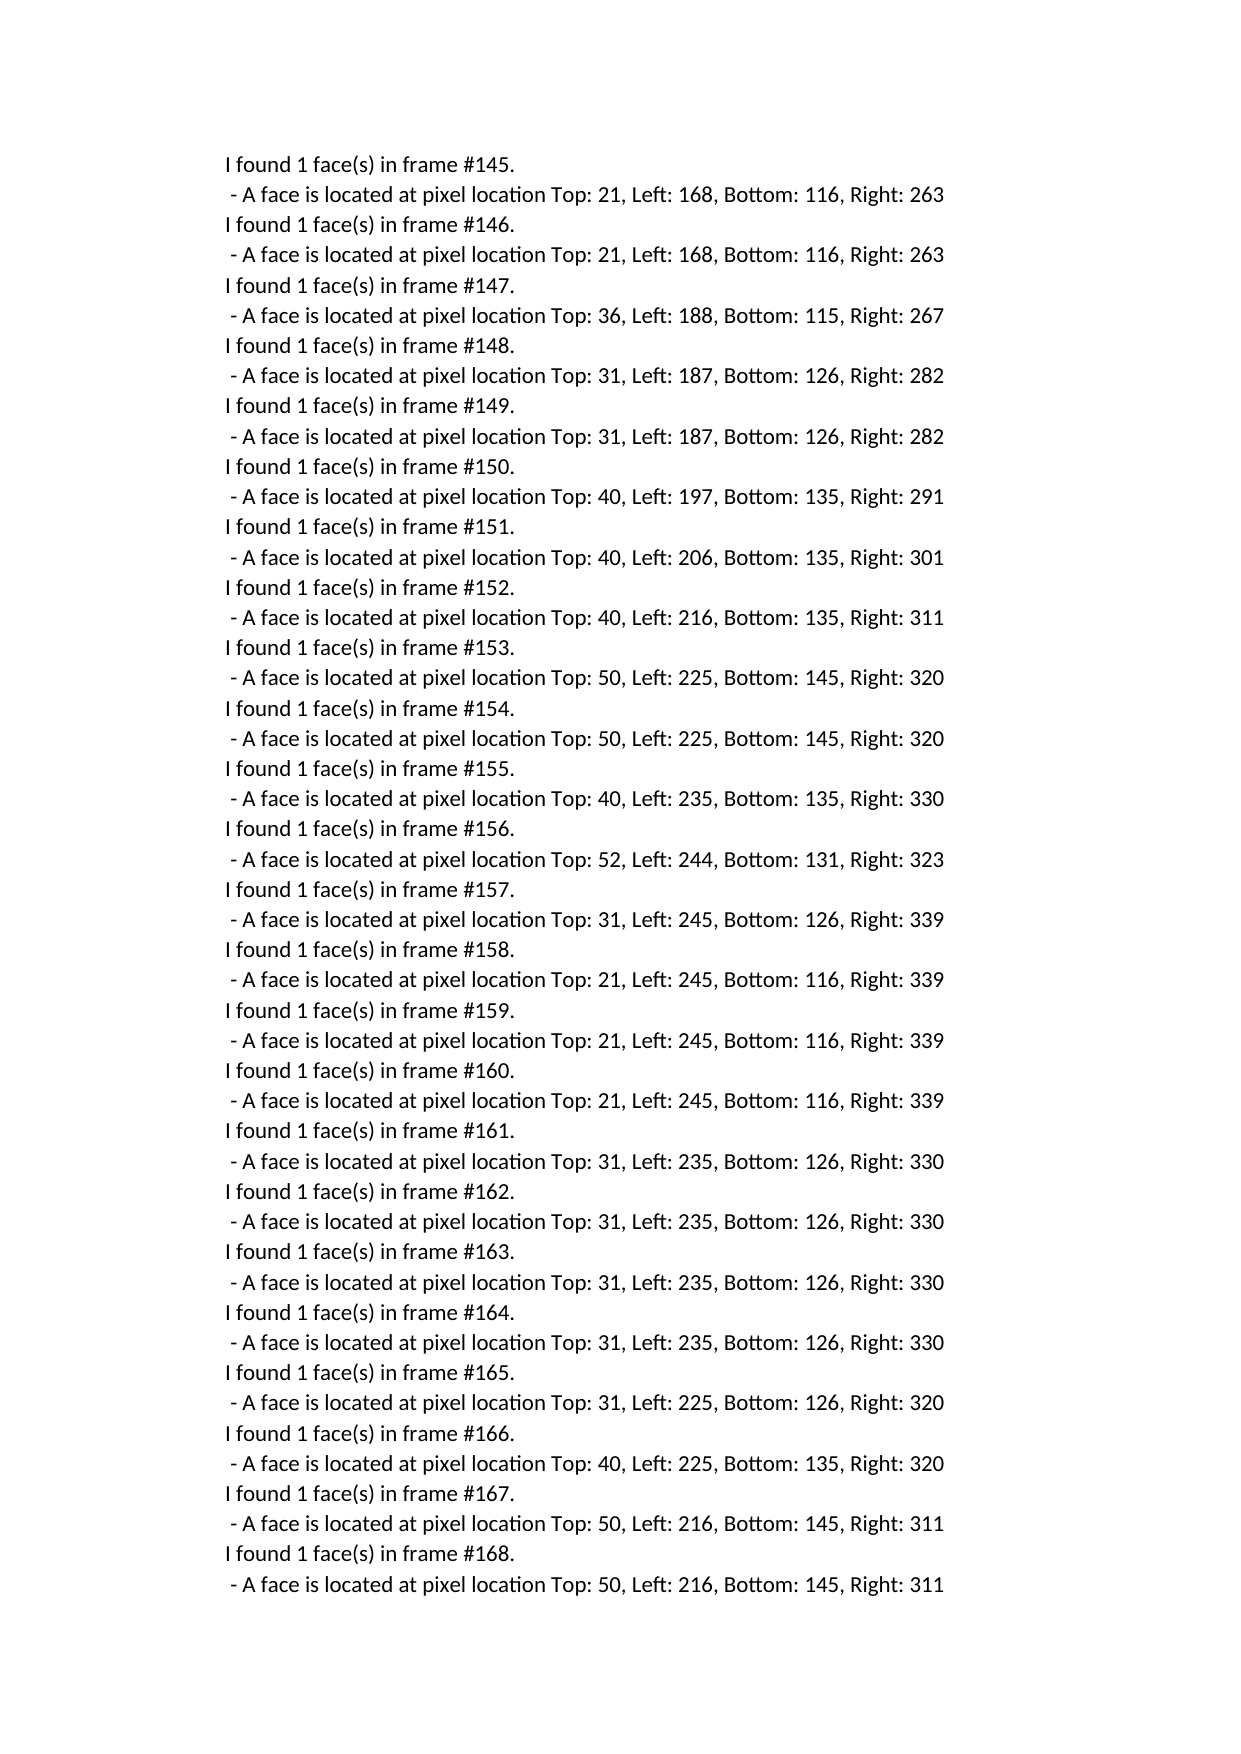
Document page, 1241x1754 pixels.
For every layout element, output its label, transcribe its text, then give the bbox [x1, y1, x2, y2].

list I found 1 face(s) in frame #153. [225, 633, 1090, 661]
list - A face is located at pixel location Top: 31, Left: 235, Bottom: 126, Right: 330 [225, 1328, 1090, 1356]
list I found 1 face(s) in frame #155. [225, 754, 1090, 782]
list I found 1 face(s) in frame #152. [225, 573, 1090, 601]
list I found 1 face(s) in frame #167. [225, 1479, 1090, 1507]
list - A face is located at pixel location Top: 31, Left: 235, Bottom: 126, Right: 330 [225, 1207, 1090, 1235]
list - A face is located at pixel location Top: 21, Left: 245, Bottom: 116, Right: 339 [225, 966, 1090, 994]
list I found 1 face(s) in frame #145. [225, 150, 1090, 178]
list I found 1 face(s) in frame #164. [225, 1298, 1090, 1326]
list - A face is located at pixel location Top: 31, Left: 225, Bottom: 126, Right: 320 [225, 1388, 1090, 1417]
list - A face is located at pixel location Top: 21, Left: 168, Bottom: 116, Right: 263 [225, 241, 1090, 269]
list I found 1 face(s) in frame #163. [225, 1237, 1090, 1266]
list - A face is located at pixel location Top: 40, Left: 235, Bottom: 135, Right: 330 [225, 784, 1090, 812]
list - A face is located at pixel location Top: 31, Left: 235, Bottom: 126, Right: 330 [225, 1268, 1090, 1296]
list - A face is located at pixel location Top: 21, Left: 168, Bottom: 116, Right: 263 [225, 180, 1090, 208]
list - A face is located at pixel location Top: 36, Left: 188, Bottom: 115, Right: 267 [225, 301, 1090, 329]
list - A face is located at pixel location Top: 21, Left: 245, Bottom: 116, Right: 339 [225, 1086, 1090, 1114]
list - A face is located at pixel location Top: 40, Left: 216, Bottom: 135, Right: 311 [225, 603, 1090, 631]
list I found 1 face(s) in frame #166. [225, 1419, 1090, 1447]
list - A face is located at pixel location Top: 31, Left: 187, Bottom: 126, Right: 282 [225, 422, 1090, 450]
list I found 1 face(s) in frame #156. [225, 814, 1090, 843]
list I found 1 face(s) in frame #162. [225, 1177, 1090, 1205]
list - A face is located at pixel location Top: 31, Left: 187, Bottom: 126, Right: 282 [225, 361, 1090, 389]
list I found 1 face(s) in frame #149. [225, 392, 1090, 420]
list I found 1 face(s) in frame #146. [225, 210, 1090, 238]
list - A face is located at pixel location Top: 50, Left: 225, Bottom: 145, Right: 320 [225, 663, 1090, 692]
list I found 1 face(s) in frame #161. [225, 1117, 1090, 1145]
list I found 1 face(s) in frame #168. [225, 1539, 1090, 1568]
list - A face is located at pixel location Top: 40, Left: 197, Bottom: 135, Right: 291 [225, 482, 1090, 510]
list - A face is located at pixel location Top: 40, Left: 206, Bottom: 135, Right: 301 [225, 543, 1090, 571]
list I found 1 face(s) in frame #165. [225, 1358, 1090, 1386]
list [225, 1509, 1090, 1537]
list I found 1 face(s) in frame #151. [225, 512, 1090, 541]
list I found 1 face(s) in frame #159. [225, 996, 1090, 1024]
list I found 1 face(s) in frame #154. [225, 694, 1090, 722]
list I found 1 face(s) in frame #150. [225, 452, 1090, 480]
list I found 1 face(s) in frame #147. [225, 271, 1090, 299]
list - A face is located at pixel location Top: 31, Left: 245, Bottom: 126, Right: 339 [225, 905, 1090, 933]
list - A face is located at pixel location Top: 31, Left: 235, Bottom: 126, Right: 330 [225, 1147, 1090, 1175]
list - A face is located at pixel location Top: 50, Left: 225, Bottom: 145, Right: 320 [225, 724, 1090, 752]
list - A face is located at pixel location Top: 21, Left: 245, Bottom: 116, Right: 339 [225, 1026, 1090, 1054]
list I found 1 face(s) in frame #157. [225, 875, 1090, 903]
list I found 1 face(s) in frame #148. [225, 331, 1090, 359]
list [225, 1570, 1090, 1598]
list I found 1 face(s) in frame #160. [225, 1056, 1090, 1084]
list - A face is located at pixel location Top: 40, Left: 225, Bottom: 135, Right: 320 [225, 1449, 1090, 1477]
list I found 1 face(s) in frame #158. [225, 935, 1090, 963]
list - A face is located at pixel location Top: 52, Left: 244, Bottom: 131, Right: 323 [225, 845, 1090, 873]
